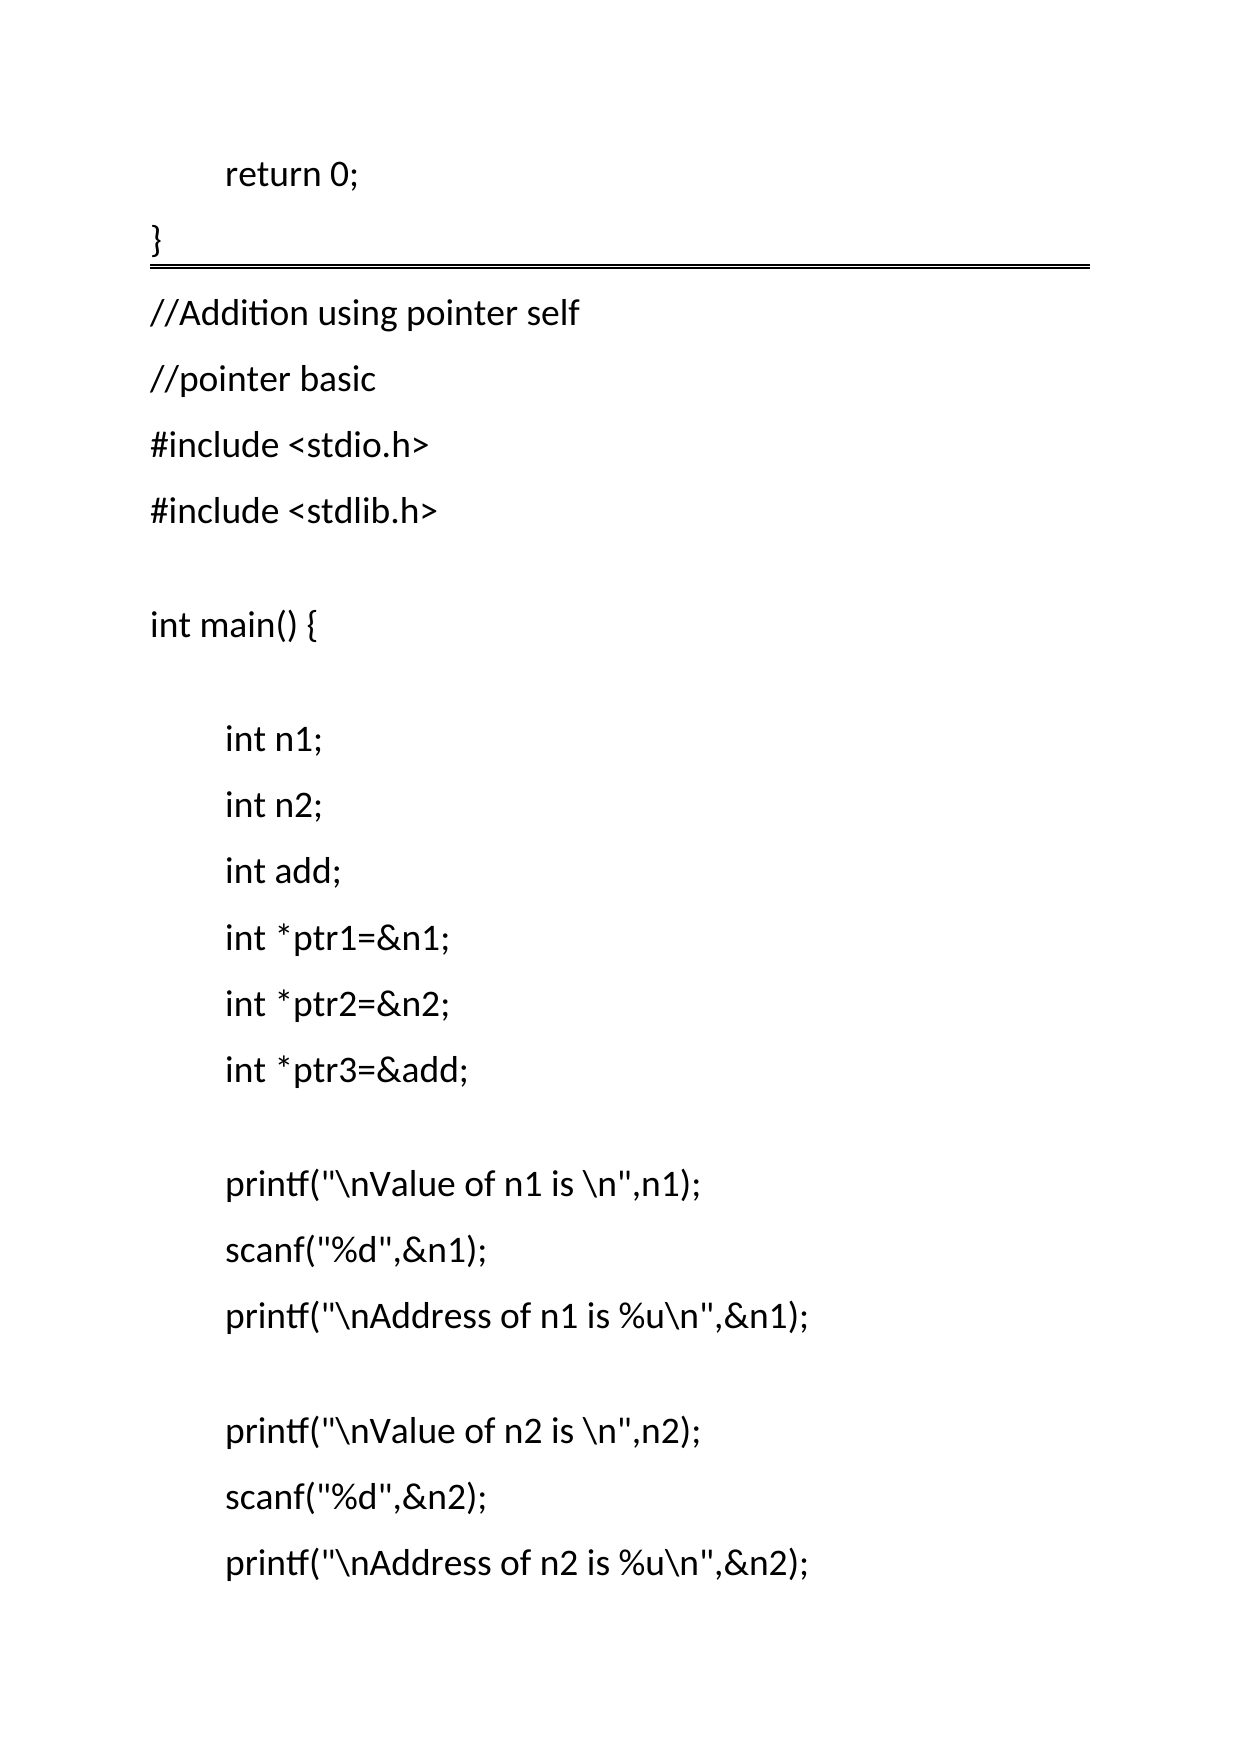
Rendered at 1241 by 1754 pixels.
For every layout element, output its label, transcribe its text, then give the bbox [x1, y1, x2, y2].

text #include <stdlib.h> [150, 487, 1090, 533]
text int main() { [150, 601, 1090, 646]
text printf("\nValue of n2 is \n",n2); [150, 1407, 1090, 1453]
text int *ptr3=&add; [150, 1046, 1090, 1092]
text int n1; [150, 715, 1090, 761]
text printf("\nValue of n1 is \n",n1); [150, 1160, 1090, 1206]
text int *ptr2=&n2; [150, 979, 1090, 1025]
text printf("\nAddress of n1 is %u\n",&n1); [150, 1292, 1090, 1338]
text printf("\nAddress of n2 is %u\n",&n2); [150, 1539, 1090, 1585]
text #include <stdio.h> [150, 421, 1090, 467]
text //Addition using pointer self [150, 289, 1090, 335]
text scanf("%d",&n1); [150, 1226, 1090, 1272]
text int n2; [150, 781, 1090, 827]
text scanf("%d",&n2); [150, 1473, 1090, 1519]
text int add; [150, 847, 1090, 893]
text int *ptr1=&n1; [150, 913, 1090, 959]
text return 0; [150, 150, 1090, 196]
text } [150, 216, 1090, 264]
text //pointer basic [150, 355, 1090, 401]
